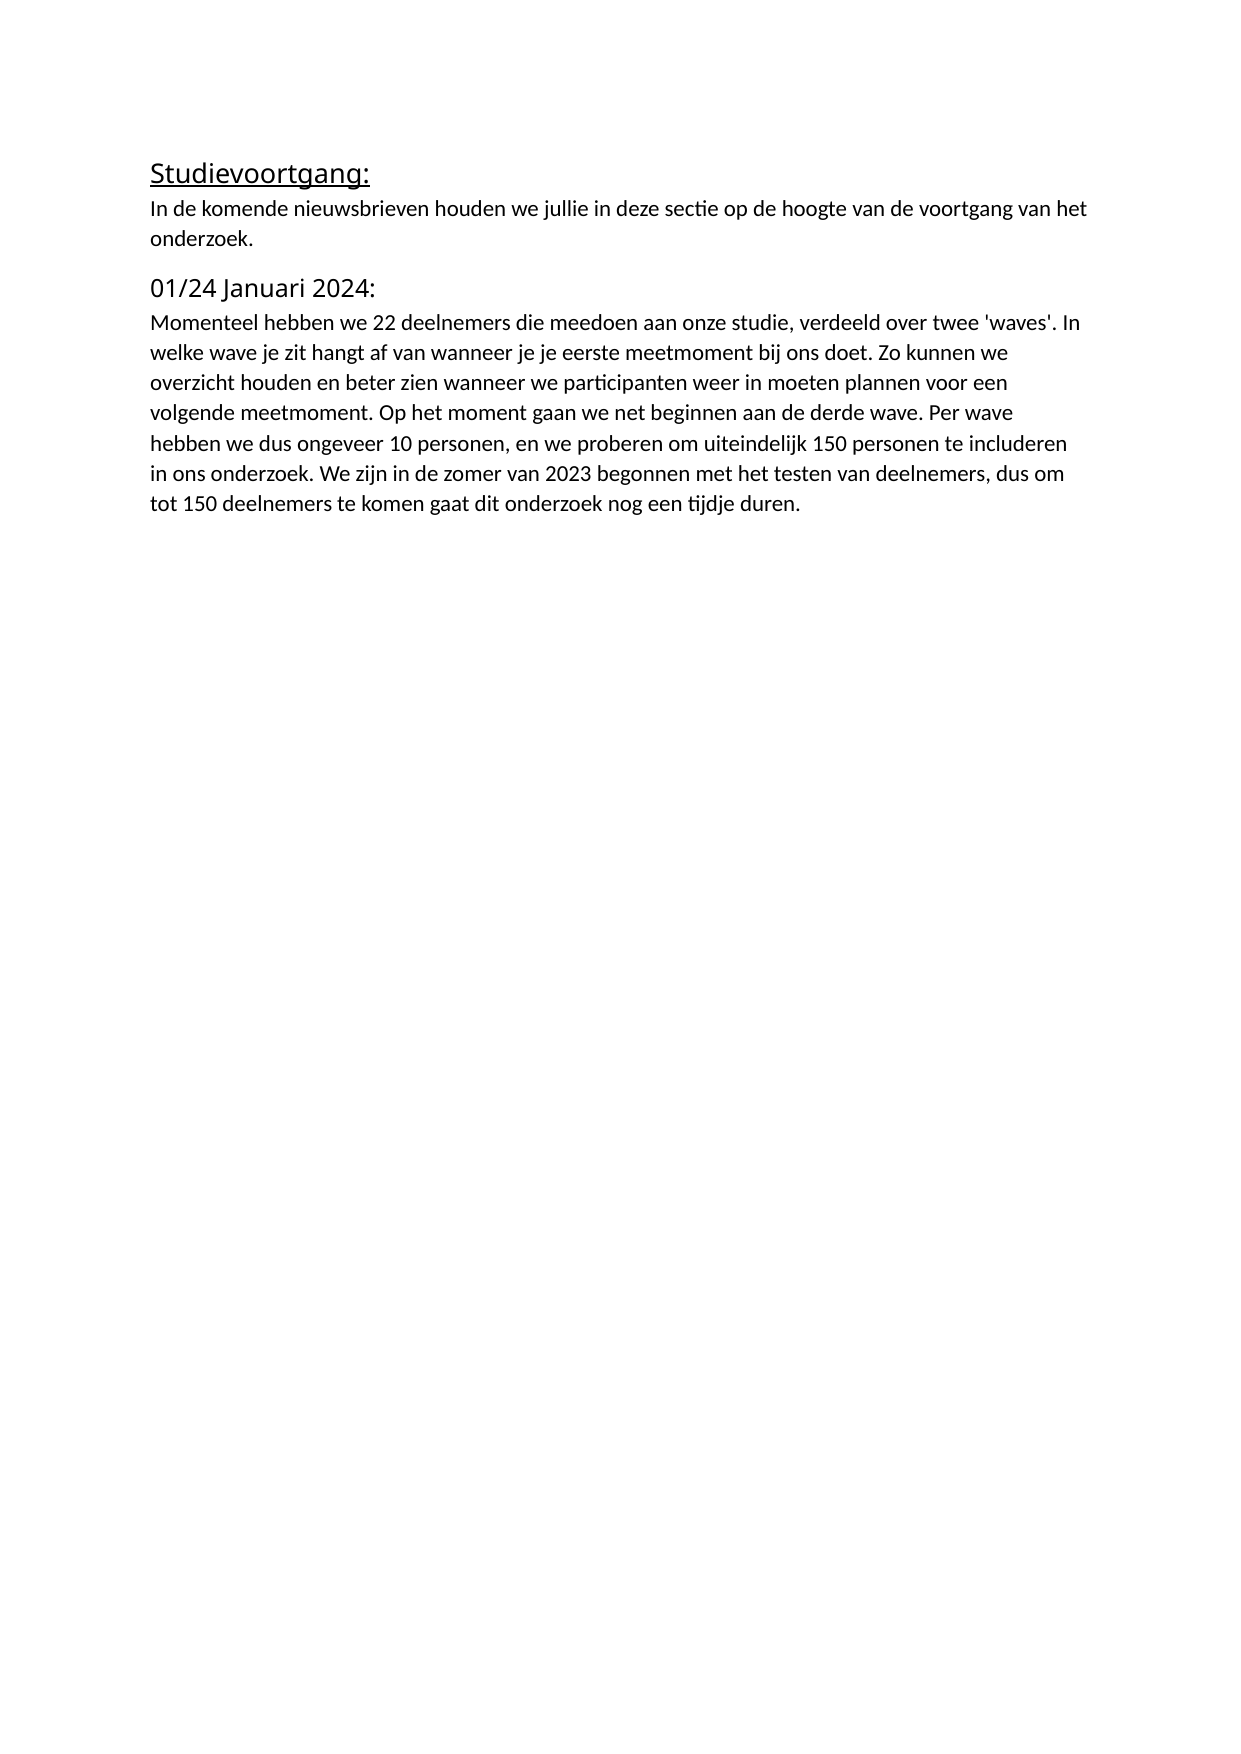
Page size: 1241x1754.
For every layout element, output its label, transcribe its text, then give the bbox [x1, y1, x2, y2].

subtitle Studievoortgang: [150, 154, 1090, 191]
text In de komende nieuwsbrieven houden we jullie in deze sectie op de hoogte van de voortgang van het onderzoek. [150, 194, 1090, 252]
subtitle 01/24 Januari 2024: [150, 271, 1090, 305]
text Momenteel hebben we 22 deelnemers die meedoen aan onze studie, verdeeld over twee 'waves'. In welke wave je zit hangt af van wanneer je je eerste meetmoment bij ons doet. Zo kunnen we overzicht houden en beter zien wanneer we participanten weer in moeten plannen voor een volgende meetmoment. Op het moment gaan we net beginnen aan de derde wave. Per wave hebben we dus ongeveer 10 personen, en we proberen om uiteindelijk 150 personen te includeren in ons onderzoek. We zijn in de zomer van 2023 begonnen met het testen van deelnemers, dus om tot 150 deelnemers te komen gaat dit onderzoek nog een tijdje duren. [150, 308, 1090, 517]
